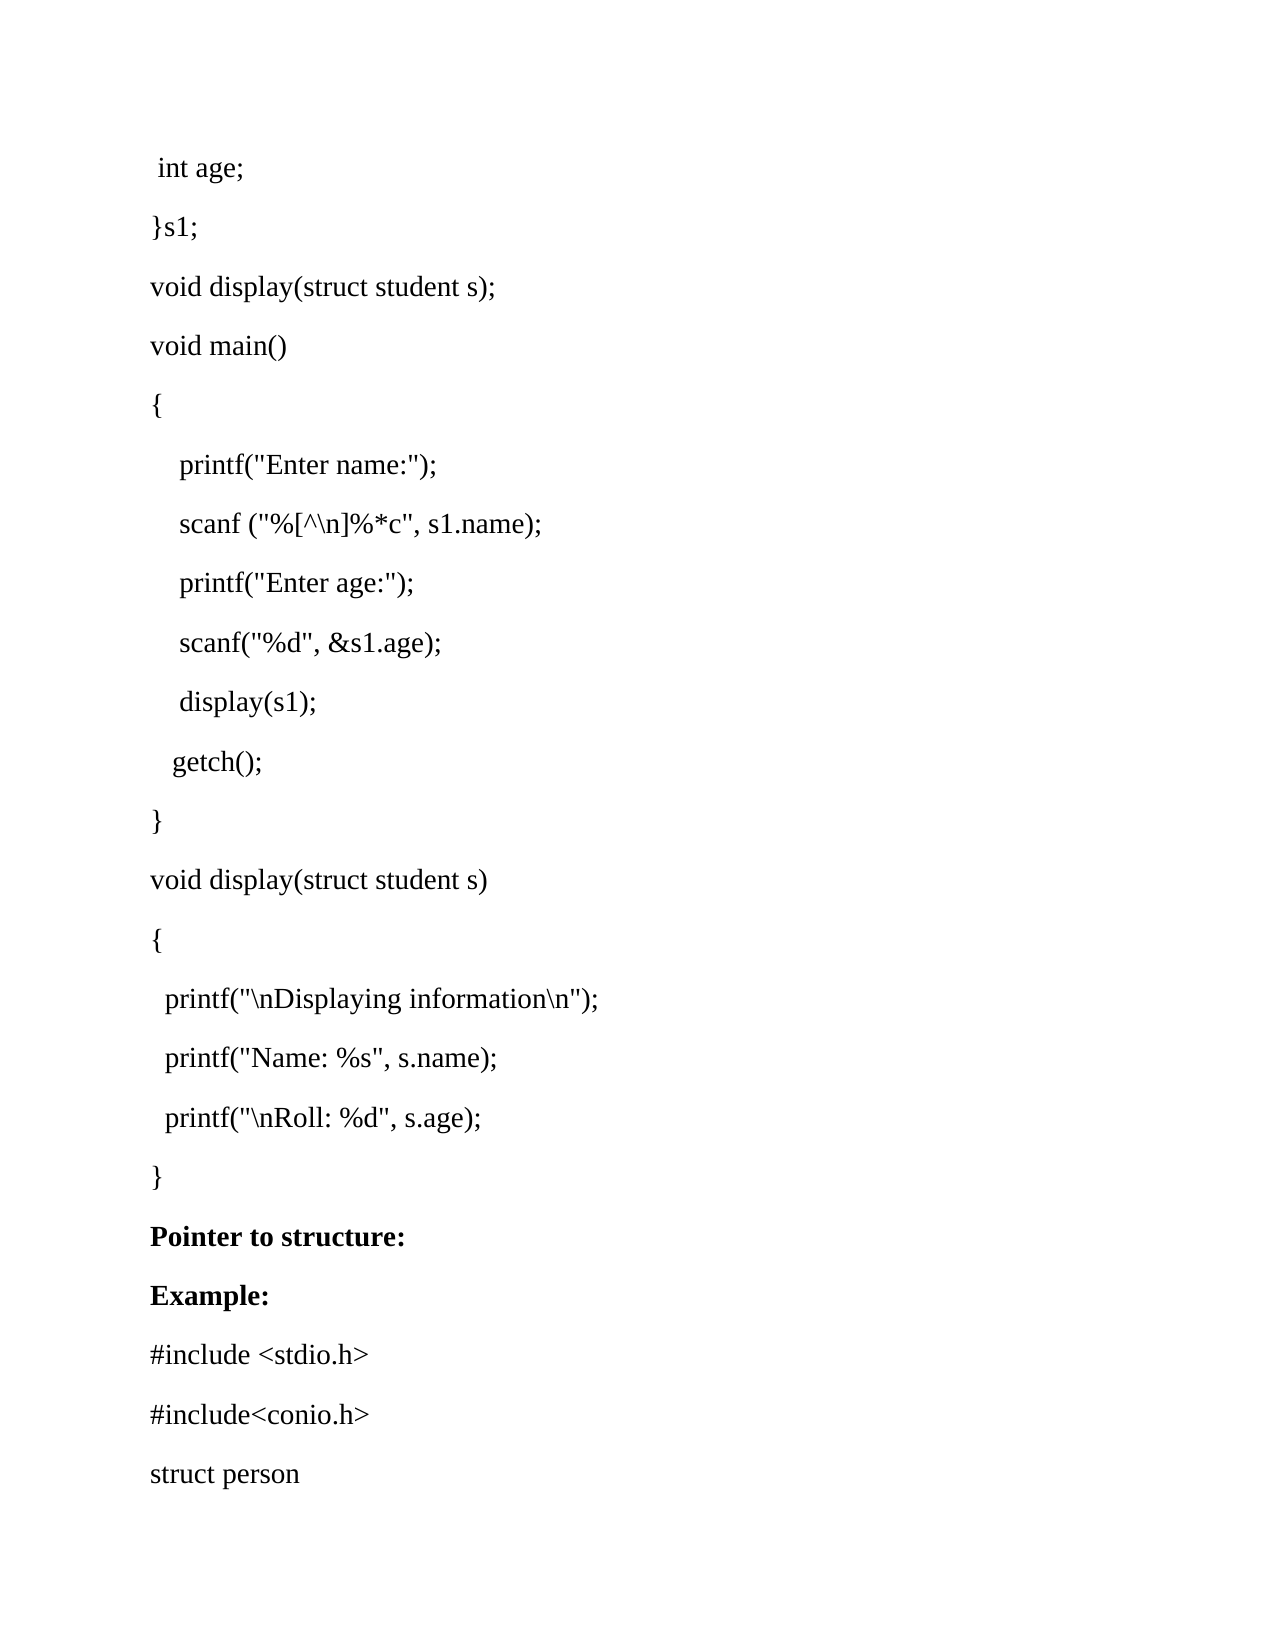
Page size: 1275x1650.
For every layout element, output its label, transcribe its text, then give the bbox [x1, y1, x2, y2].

text } [150, 803, 1125, 837]
text void display(struct student s) [150, 862, 1125, 896]
text printf("\nDisplaying information\n"); [150, 981, 1125, 1015]
text #include<conio.h> [150, 1397, 1125, 1430]
text printf("Enter name:"); [150, 447, 1125, 480]
text scanf("%d", &s1.age); [150, 625, 1125, 658]
text Example: [150, 1278, 1125, 1312]
text #include <stdio.h> [150, 1337, 1125, 1371]
text { [150, 922, 1125, 955]
text Pointer to structure: [150, 1219, 1125, 1252]
text }s1; [150, 209, 1125, 243]
text void display(struct student s); [150, 269, 1125, 302]
text { [150, 387, 1125, 421]
text printf("Enter age:"); [150, 566, 1125, 599]
text getch(); [150, 744, 1125, 777]
text struct person [150, 1456, 1125, 1490]
text int age; [150, 150, 1125, 183]
text printf("Name: %s", s.name); [150, 1041, 1125, 1074]
text display(s1); [150, 684, 1125, 718]
text scanf ("%[^\n]%*c", s1.name); [150, 506, 1125, 540]
text } [150, 1159, 1125, 1193]
text void main() [150, 328, 1125, 362]
text printf("\nRoll: %d", s.age); [150, 1100, 1125, 1133]
